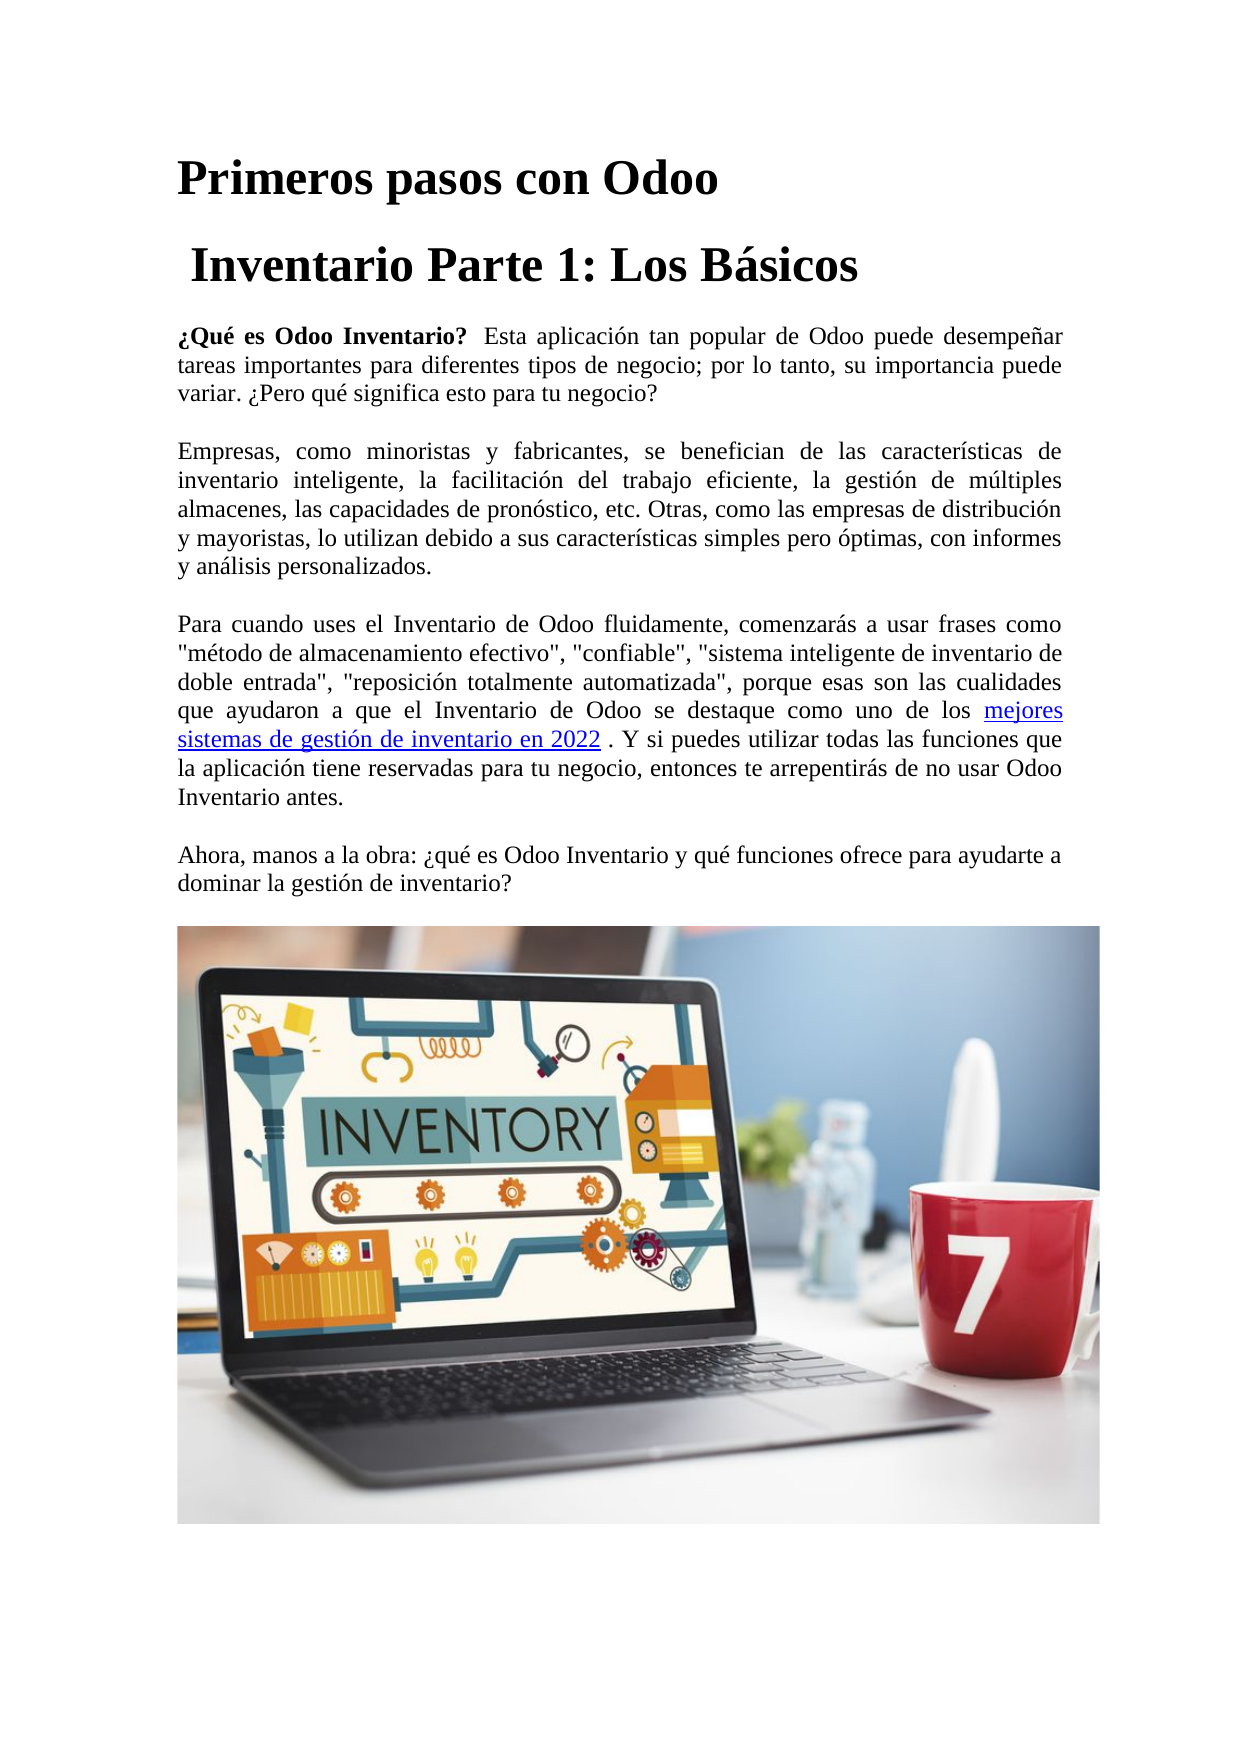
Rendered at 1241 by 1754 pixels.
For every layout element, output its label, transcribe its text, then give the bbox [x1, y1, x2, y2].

text ¿Qué es Odoo Inventario? Esta aplicación tan popular de Odoo puede desempeñar tareas importantes para diferentes tipos de negocio; por lo tanto, su importancia puede variar. ¿Pero qué significa esto para tu negocio? [177, 321, 1063, 407]
text Ahora, manos a la obra: ¿qué es Odoo Inventario y qué funciones ofrece para ayudarte a dominar la gestión de inventario? [177, 840, 1063, 897]
text Para cuando uses el Inventario de Odoo fluidamente, comenzarás a usar frases como "método de almacenamiento efectivo", "confiable", "sistema inteligente de inventario de doble entrada", "reposición totalmente automatizada", porque esas son las cualidades que ayudaron a que el Inventario de Odoo se destaque como uno de los mejores sistemas de gestión de inventario en 2022 . Y si puedes utilizar todas las funciones que la aplicación tiene reservadas para tu negocio, entonces te arrepentirás de no usar Odoo Inventario antes. [177, 609, 1063, 811]
picture [177, 926, 1100, 1524]
text Primeros pasos con Odoo [177, 148, 1063, 205]
text Empresas, como minoristas y fabricantes, se benefician de las características de inventario inteligente, la facilitación del trabajo eficiente, la gestión de múltiples almacenes, las capacidades de pronóstico, etc. Otras, como las empresas de distribución y mayoristas, lo utilizan debido a sus características simples pero óptimas, con informes y análisis personalizados. [177, 436, 1063, 580]
text Inventario Parte 1: Los Básicos [177, 234, 1063, 292]
